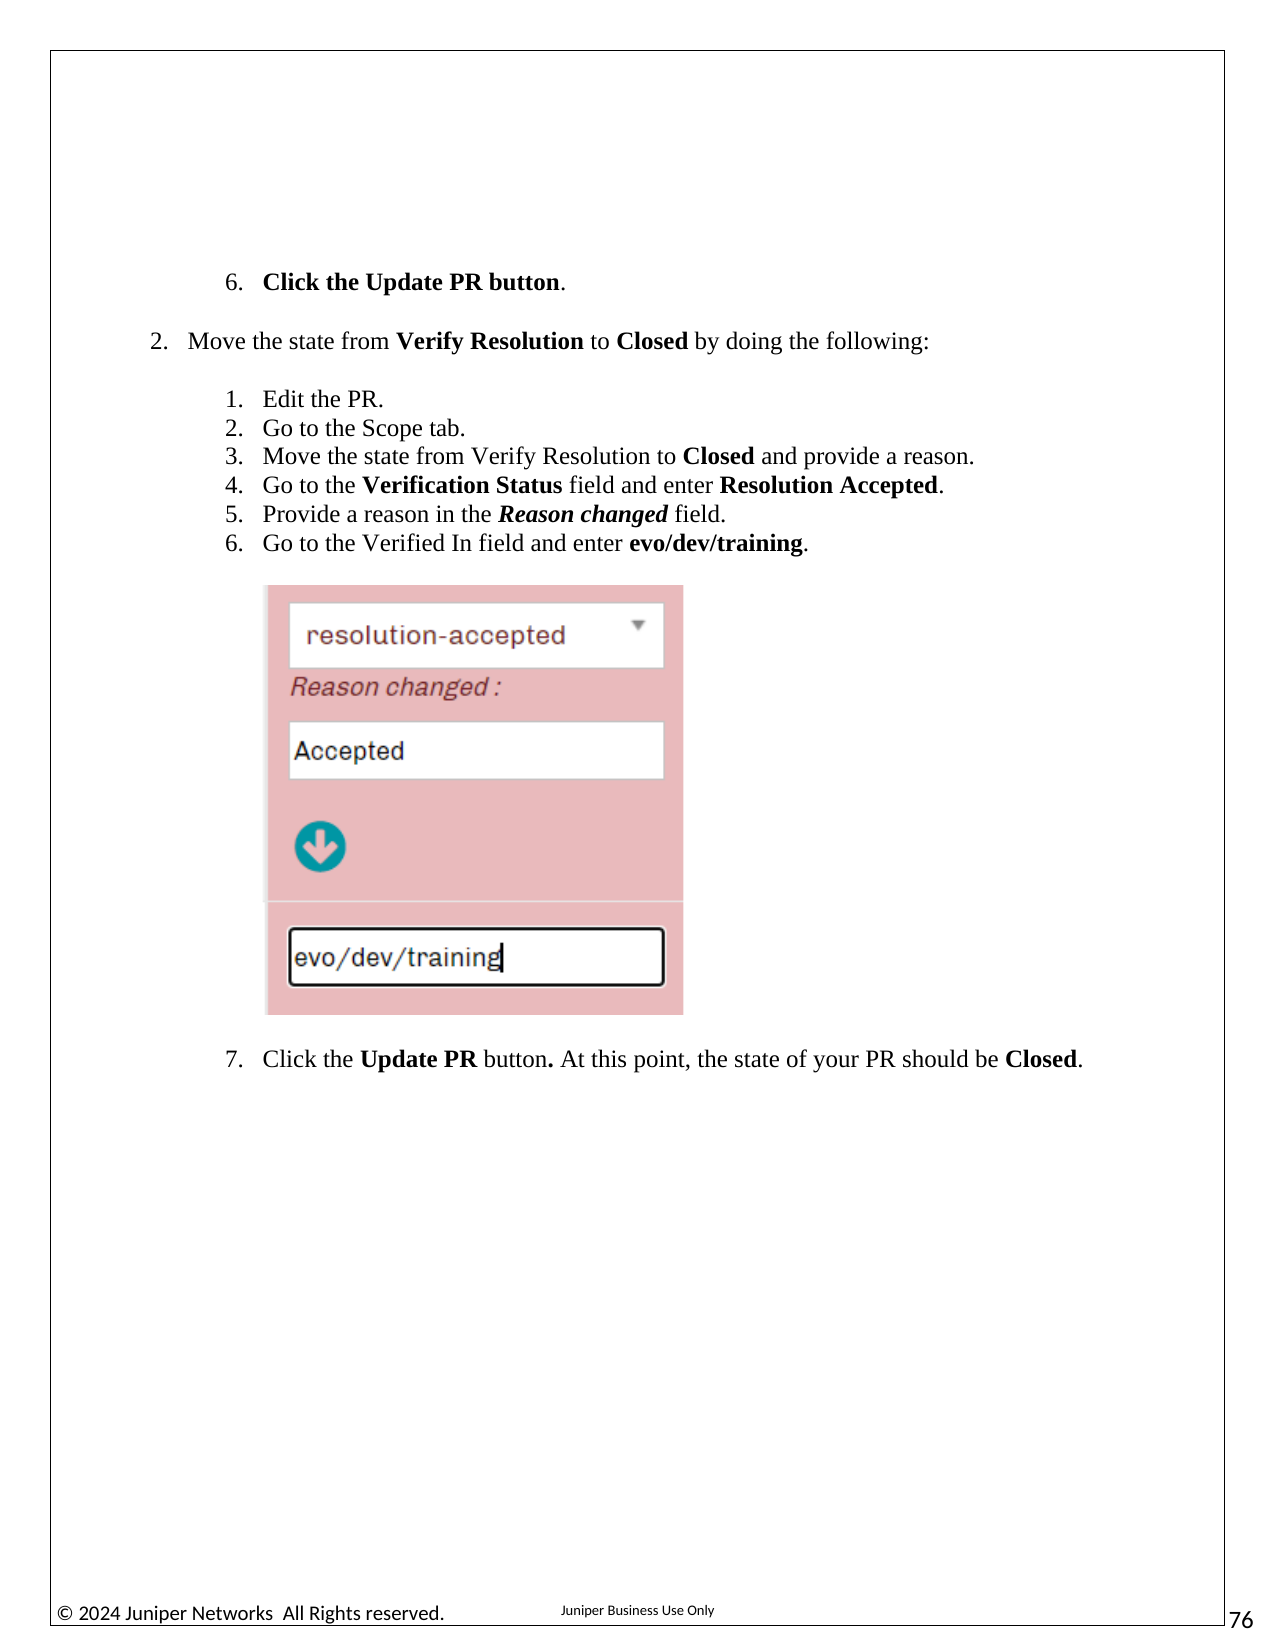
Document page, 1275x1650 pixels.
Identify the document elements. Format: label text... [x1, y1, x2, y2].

list Provide a reason in the Reason changed field. [225, 499, 1153, 528]
list Move the state from Verify Resolution to Closed and provide a reason. [225, 441, 1153, 470]
list Go to the Scope tab. [225, 413, 1153, 441]
list Click the Update PR button. [225, 267, 1153, 326]
list Click the Update PR button. At this point, the state of your PR should be Closed. [225, 1044, 1153, 1073]
picture [262, 585, 684, 1015]
list Edit the PR. [225, 384, 1153, 413]
list Go to the Verified In field and enter evo/dev/training. [225, 528, 1153, 556]
list Go to the Verification Status field and enter Resolution Accepted. [225, 470, 1153, 499]
list Move the state from Verify Resolution to Closed by doing the following: [150, 326, 1153, 355]
